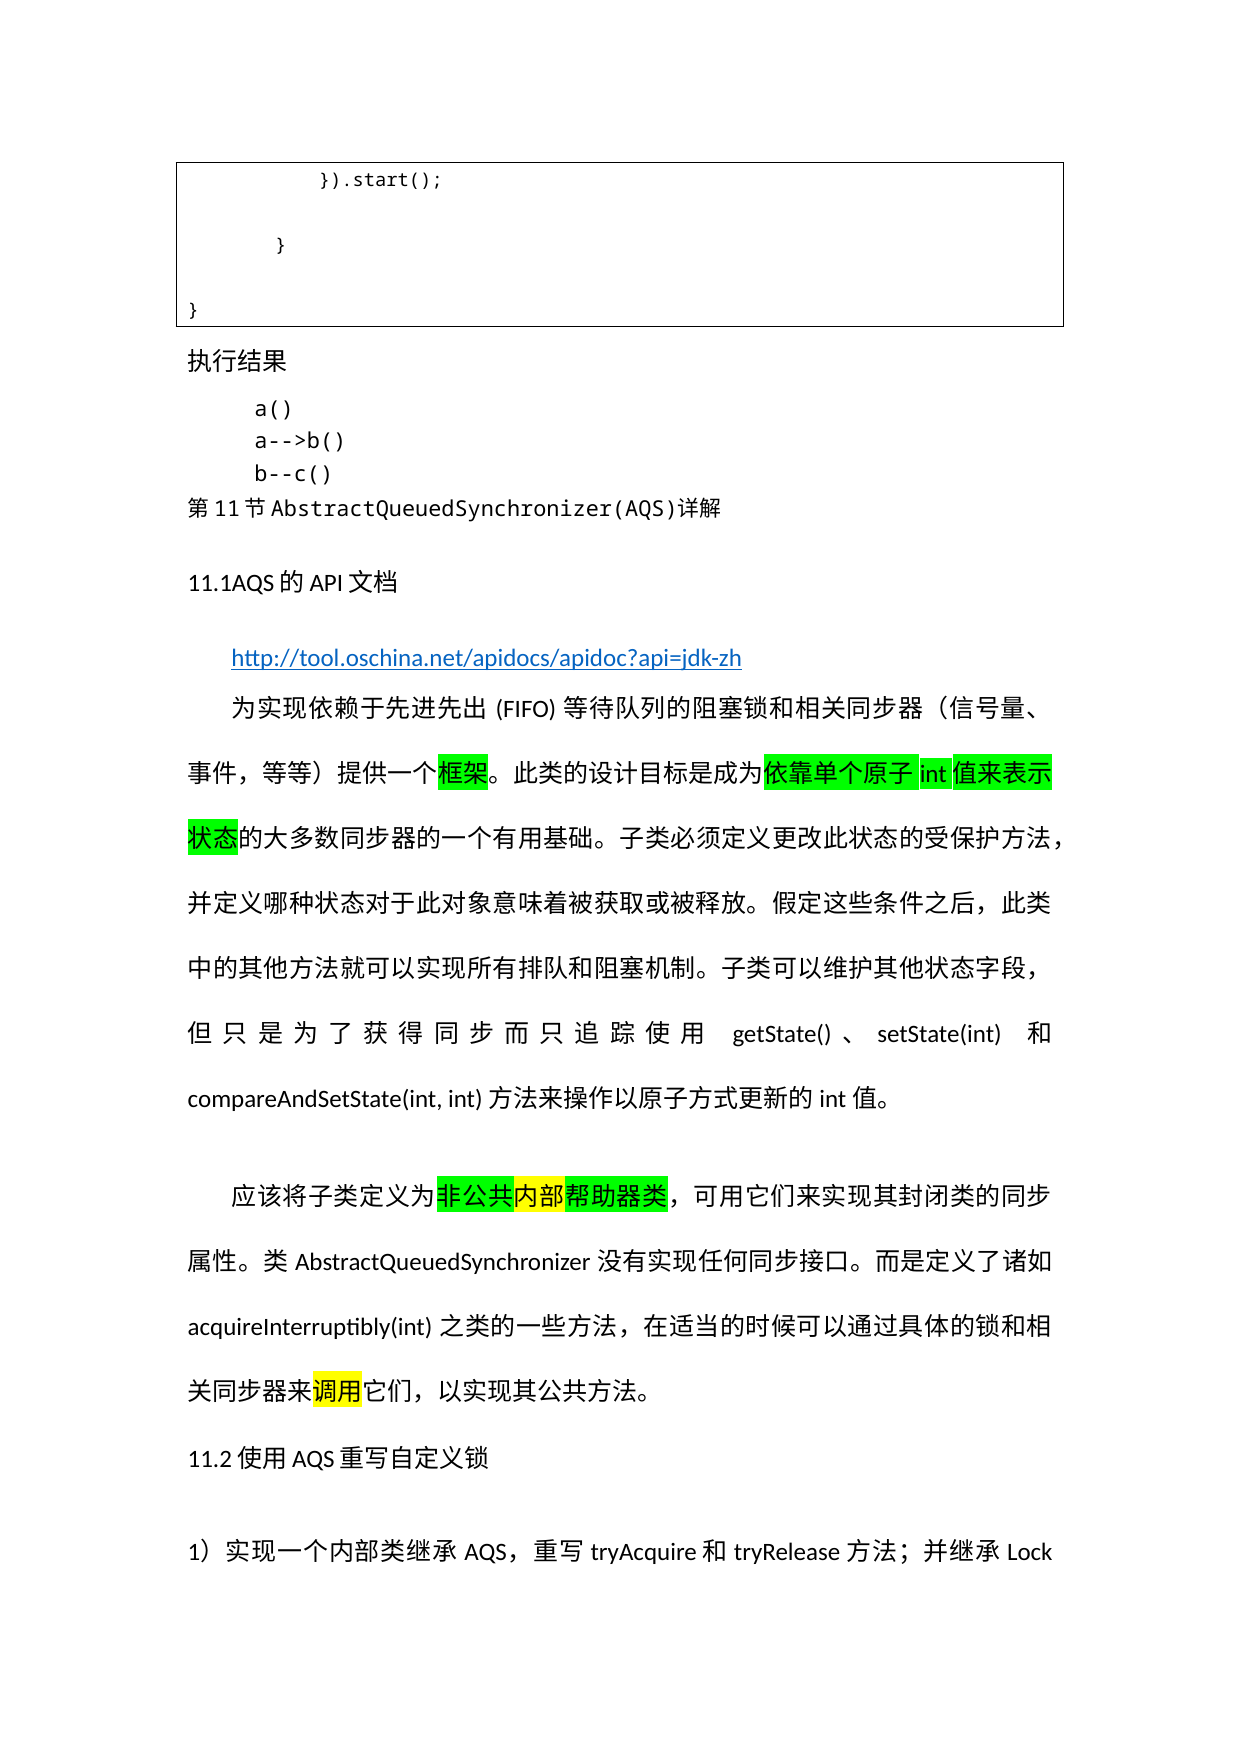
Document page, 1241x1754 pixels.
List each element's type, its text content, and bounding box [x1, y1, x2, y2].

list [187, 1517, 1053, 1582]
list 为实现依赖于先进先出 (FIFO) 等待队列的阻塞锁和相关同步器（信号量、事件，等等）提供一个框架。此类的设计目标是成为依靠单个原子 int 值来表示状态的大多数同步器的一个有用基础。子类必须定义更改此状态的受保护方法，并定义哪种状态对于此对象意味着被获取或被释放。假定这些条件之后，此类中的其他方法就可以实现所有排队和阻塞机制。子类可以维护其他状态字段，但只是为了获得同步而只追踪使用 getState()、setState(int) 和 compareAndSetState(int, int) 方法来操作以原子方式更新的 int 值。 [187, 674, 1053, 1129]
text a() [187, 392, 1053, 424]
subtitle 第11节AbstractQueuedSynchronizer(AQS)详解 [187, 491, 1053, 524]
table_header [177, 163, 1063, 326]
subtitle 11.2使用AQS重写自定义锁 [187, 1424, 1053, 1489]
list 执行结果 [187, 327, 1053, 392]
subtitle 11.1AQS的API文档 [187, 548, 1053, 613]
list http://tool.oschina.net/apidocs/apidoc?api=jdk-zh [187, 642, 1053, 674]
text b--c() [187, 457, 1053, 489]
list 应该将子类定义为非公共内部帮助器类，可用它们来实现其封闭类的同步属性。类 AbstractQueuedSynchronizer 没有实现任何同步接口。而是定义了诸如 acquireInterruptibly(int) 之类的一些方法，在适当的时候可以通过具体的锁和相关同步器来调用它们，以实现其公共方法。 [187, 1162, 1053, 1422]
text a-->b() [187, 424, 1053, 457]
